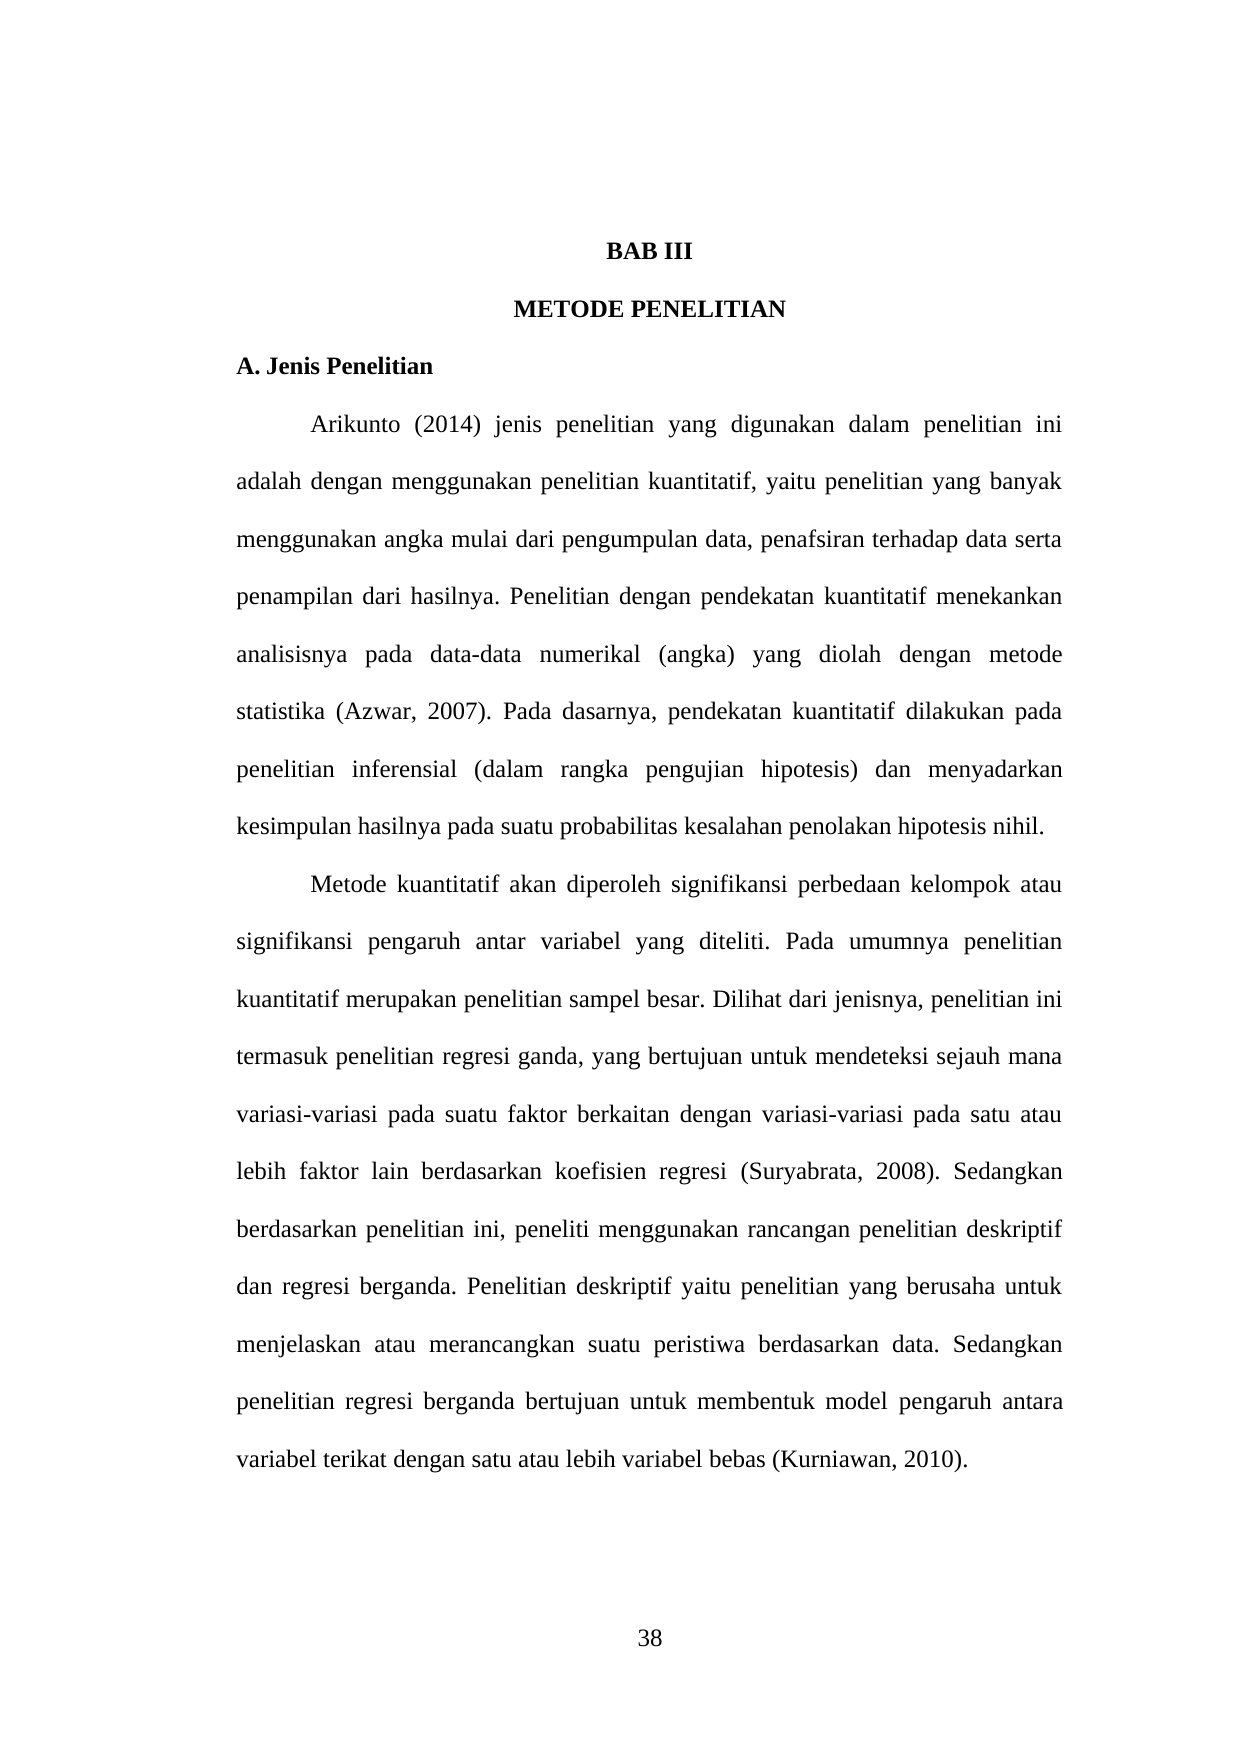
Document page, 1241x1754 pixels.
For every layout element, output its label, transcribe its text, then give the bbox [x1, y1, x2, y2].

list Jenis Penelitian [236, 351, 1063, 380]
list Metode kuantitatif akan diperoleh signifikansi perbedaan kelompok atau signifikansi pengaruh antar variabel yang diteliti. Pada umumnya penelitian kuantitatif merupakan penelitian sampel besar. Dilihat dari jenisnya, penelitian ini termasuk penelitian regresi ganda, yang bertujuan untuk mendeteksi sejauh mana variasi-variasi pada suatu faktor berkaitan dengan variasi-variasi pada satu atau lebih faktor lain berdasarkan koefisien regresi (Suryabrata, 2008). Sedangkan berdasarkan penelitian ini, peneliti menggunakan rancangan penelitian deskriptif dan regresi berganda. Penelitian deskriptif yaitu penelitian yang berusaha untuk menjelaskan atau merancangkan suatu peristiwa berdasarkan data. Sedangkan penelitian regresi berganda bertujuan untuk membentuk model pengaruh antara variabel terikat dengan satu atau lebih variabel bebas (Kurniawan, 2010). [236, 869, 1063, 1472]
text METODE PENELITIAN [236, 294, 1063, 322]
list Arikunto (2014) jenis penelitian yang digunakan dalam penelitian ini adalah dengan menggunakan penelitian kuantitatif, yaitu penelitian yang banyak menggunakan angka mulai dari pengumpulan data, penafsiran terhadap data serta penampilan dari hasilnya. Penelitian dengan pendekatan kuantitatif menekankan analisisnya pada data-data numerikal (angka) yang diolah dengan metode statistika (Azwar, 2007). Pada dasarnya, pendekatan kuantitatif dilakukan pada penelitian inferensial (dalam rangka pengujian hipotesis) dan menyadarkan kesimpulan hasilnya pada suatu probabilitas kesalahan penolakan hipotesis nihil. [236, 409, 1063, 840]
text BAB III [236, 236, 1063, 265]
